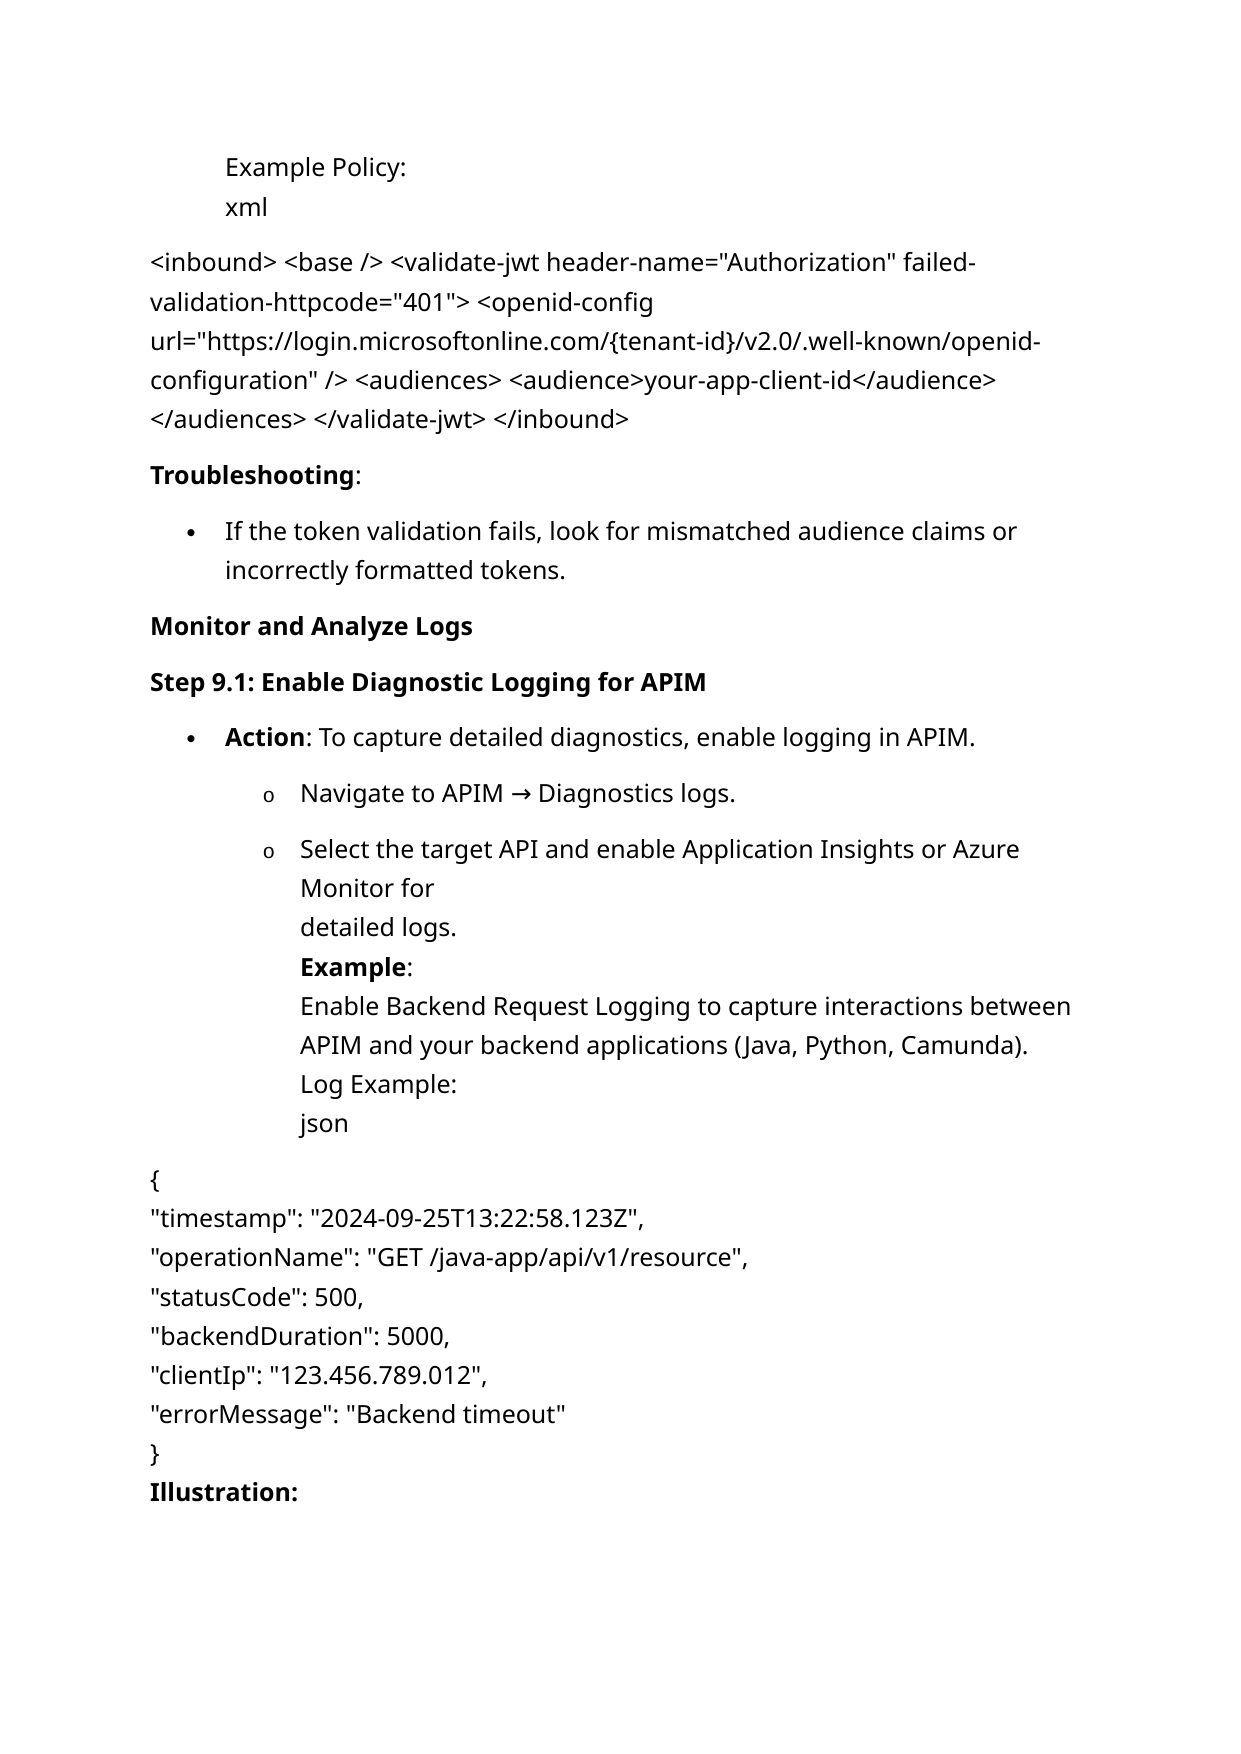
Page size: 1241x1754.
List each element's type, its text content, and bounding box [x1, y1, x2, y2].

list Select the target API and enable Application Insights or Azure Monitor for detailed logs. Example: Enable Backend Request Logging to capture interactions between APIM and your backend applications (Java, Python, Camunda). Log Example: json [262, 832, 1090, 1140]
text { "timestamp": "2024-09-25T13:22:58.123Z", "operationName": "GET /java-app/api/v1/resource", "statusCode": 500, "backendDuration": 5000, "clientIp": "123.456.789.012", "errorMessage": "Backend timeout" } Illustration: [150, 1162, 1090, 1509]
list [187, 150, 1090, 223]
list Navigate to APIM → Diagnostics logs. [262, 776, 1090, 810]
text <inbound> <base /> <validate-jwt header-name="Authorization" failed-validation-httpcode="401"> <openid-config url="https://login.microsoftonline.com/{tenant-id}/v2.0/.well-known/openid-configuration" /> <audiences> <audience>your-app-client-id</audience> </audiences> </validate-jwt> </inbound> [150, 245, 1090, 436]
text Monitor and Analyze Logs [150, 608, 1090, 642]
list Action: To capture detailed diagnostics, enable logging in APIM. [187, 720, 1090, 754]
list If the token validation fails, look for mismatched audience claims or incorrectly formatted tokens. [187, 513, 1090, 587]
text Troubleshooting: [150, 457, 1090, 492]
text Step 9.1: Enable Diagnostic Logging for APIM [150, 664, 1090, 698]
